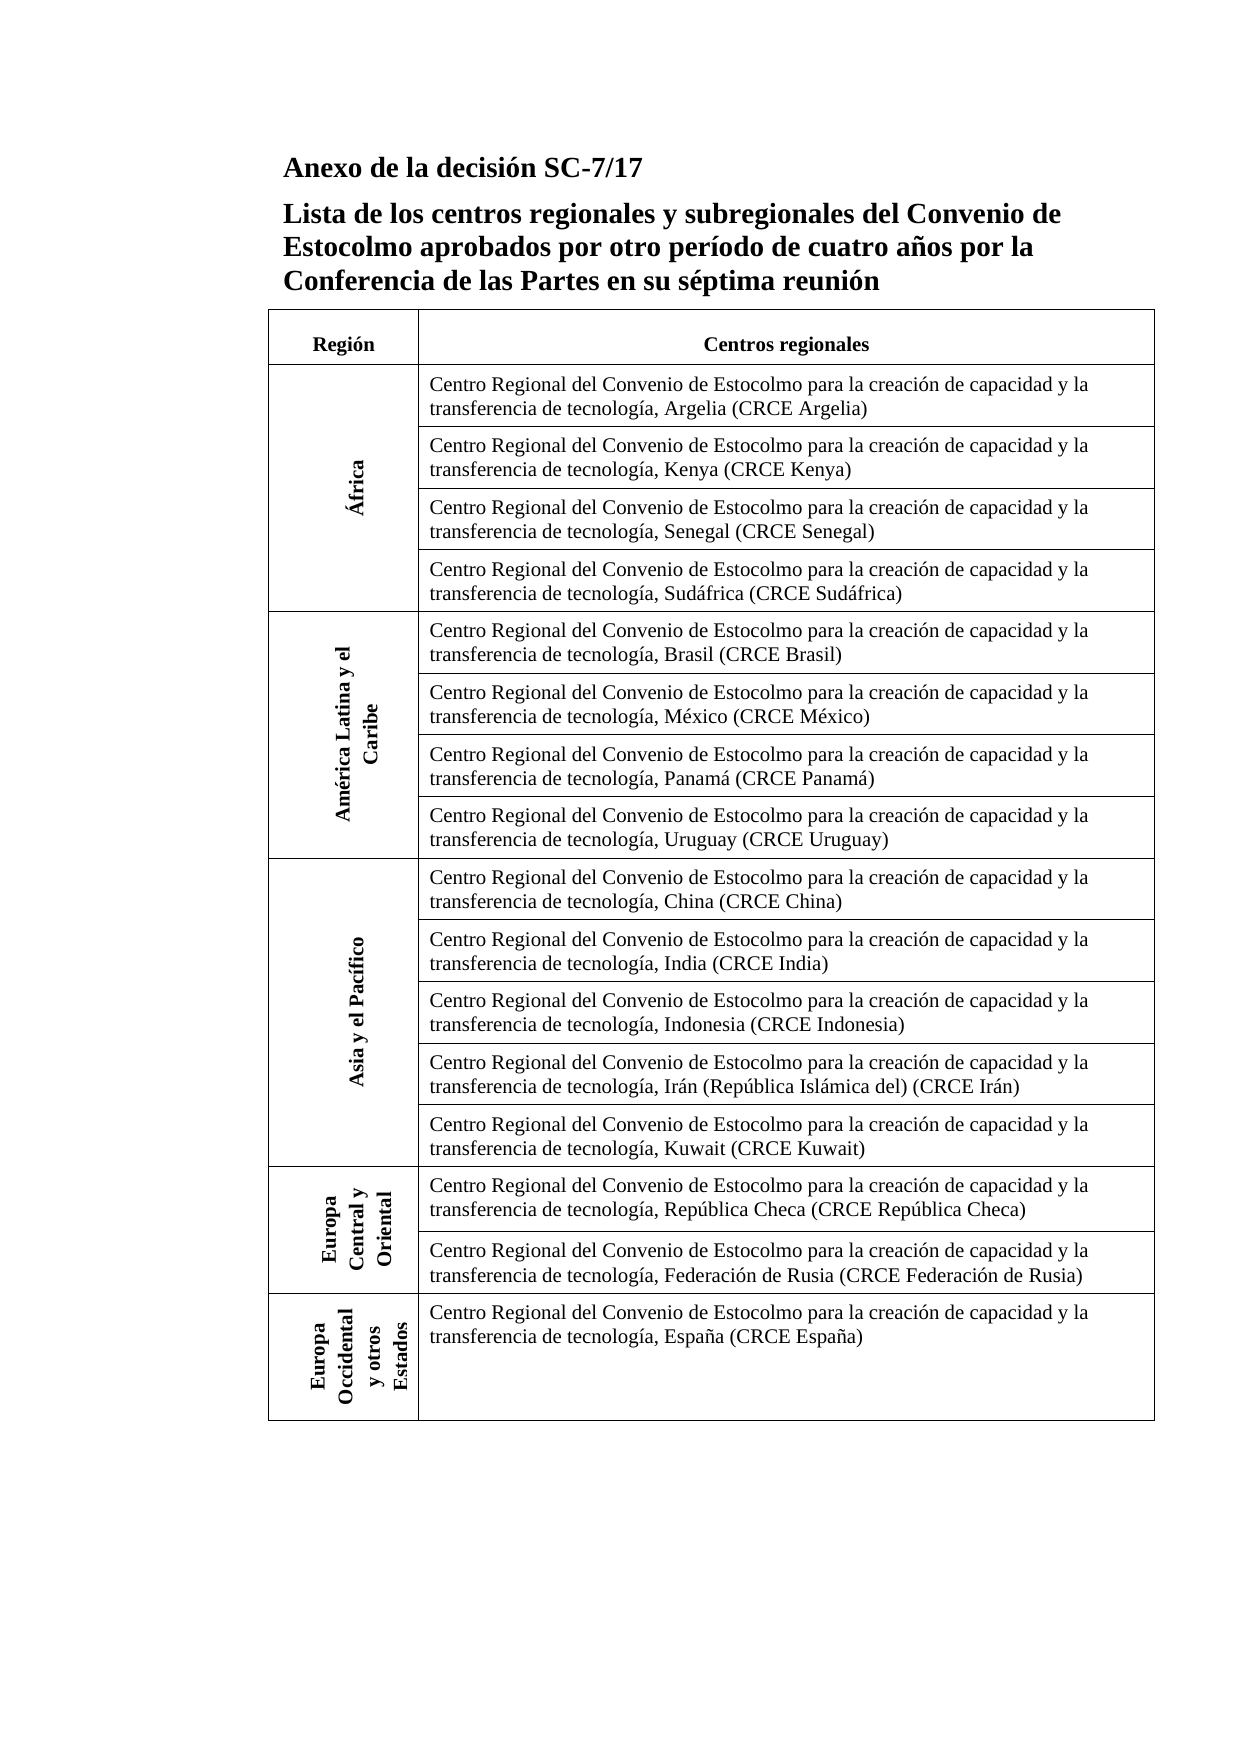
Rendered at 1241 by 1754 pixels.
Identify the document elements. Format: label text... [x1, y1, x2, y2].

table_cell Centro Regional del Convenio de Estocolmo para la creación de capacidad y la transferencia de tecnología, España (CRCE España) [419, 1294, 1154, 1420]
table_cell Europa Central y Oriental [269, 1167, 418, 1293]
table_cell Centro Regional del Convenio de Estocolmo para la creación de capacidad y la transferencia de tecnología, México (CRCE México) [419, 674, 1154, 734]
table_cell Centro Regional del Convenio de Estocolmo para la creación de capacidad y la transferencia de tecnología, China (CRCE China) [419, 859, 1154, 919]
table_cell Europa Occidental y otros Estados [269, 1294, 418, 1420]
table_cell América Latina y el Caribe [269, 612, 418, 858]
table_cell Centro Regional del Convenio de Estocolmo para la creación de capacidad y la transferencia de tecnología, Federación de Rusia (CRCE Federación de Rusia) [419, 1232, 1154, 1293]
text Anexo de la decisión SC-7/17 [283, 150, 1090, 183]
table_cell África [269, 365, 418, 611]
table_header Región [269, 310, 418, 364]
table_cell Centro Regional del Convenio de Estocolmo para la creación de capacidad y la transferencia de tecnología, Brasil (CRCE Brasil) [419, 612, 1154, 673]
table_header Centros regionales [419, 310, 1154, 364]
table_cell Centro Regional del Convenio de Estocolmo para la creación de capacidad y la transferencia de tecnología, Irán (República Islámica del) (CRCE Irán) [419, 1044, 1154, 1104]
table_cell Centro Regional del Convenio de Estocolmo para la creación de capacidad y la transferencia de tecnología, República Checa (CRCE República Checa) [419, 1167, 1154, 1231]
table_cell Centro Regional del Convenio de Estocolmo para la creación de capacidad y la transferencia de tecnología, Indonesia (CRCE Indonesia) [419, 982, 1154, 1043]
table_cell Centro Regional del Convenio de Estocolmo para la creación de capacidad y la transferencia de tecnología, India (CRCE India) [419, 920, 1154, 981]
text Lista de los centros regionales y subregionales del Convenio de Estocolmo aprobados por otro período de cuatro años por la Conferencia de las Partes en su séptima reunión [283, 196, 1090, 297]
table_cell Asia y el Pacífico [269, 859, 418, 1166]
table_cell Centro Regional del Convenio de Estocolmo para la creación de capacidad y la transferencia de tecnología, Kenya (CRCE Kenya) [419, 427, 1154, 488]
table_cell Centro Regional del Convenio de Estocolmo para la creación de capacidad y la transferencia de tecnología, Uruguay (CRCE Uruguay) [419, 797, 1154, 858]
table_cell Centro Regional del Convenio de Estocolmo para la creación de capacidad y la transferencia de tecnología, Kuwait (CRCE Kuwait) [419, 1105, 1154, 1166]
table_cell Centro Regional del Convenio de Estocolmo para la creación de capacidad y la transferencia de tecnología, Sudáfrica (CRCE Sudáfrica) [419, 550, 1154, 611]
table_cell Centro Regional del Convenio de Estocolmo para la creación de capacidad y la transferencia de tecnología, Panamá (CRCE Panamá) [419, 735, 1154, 796]
table_cell Centro Regional del Convenio de Estocolmo para la creación de capacidad y la transferencia de tecnología, Senegal (CRCE Senegal) [419, 489, 1154, 549]
table_cell Centro Regional del Convenio de Estocolmo para la creación de capacidad y la transferencia de tecnología, Argelia (CRCE Argelia) [419, 365, 1154, 426]
